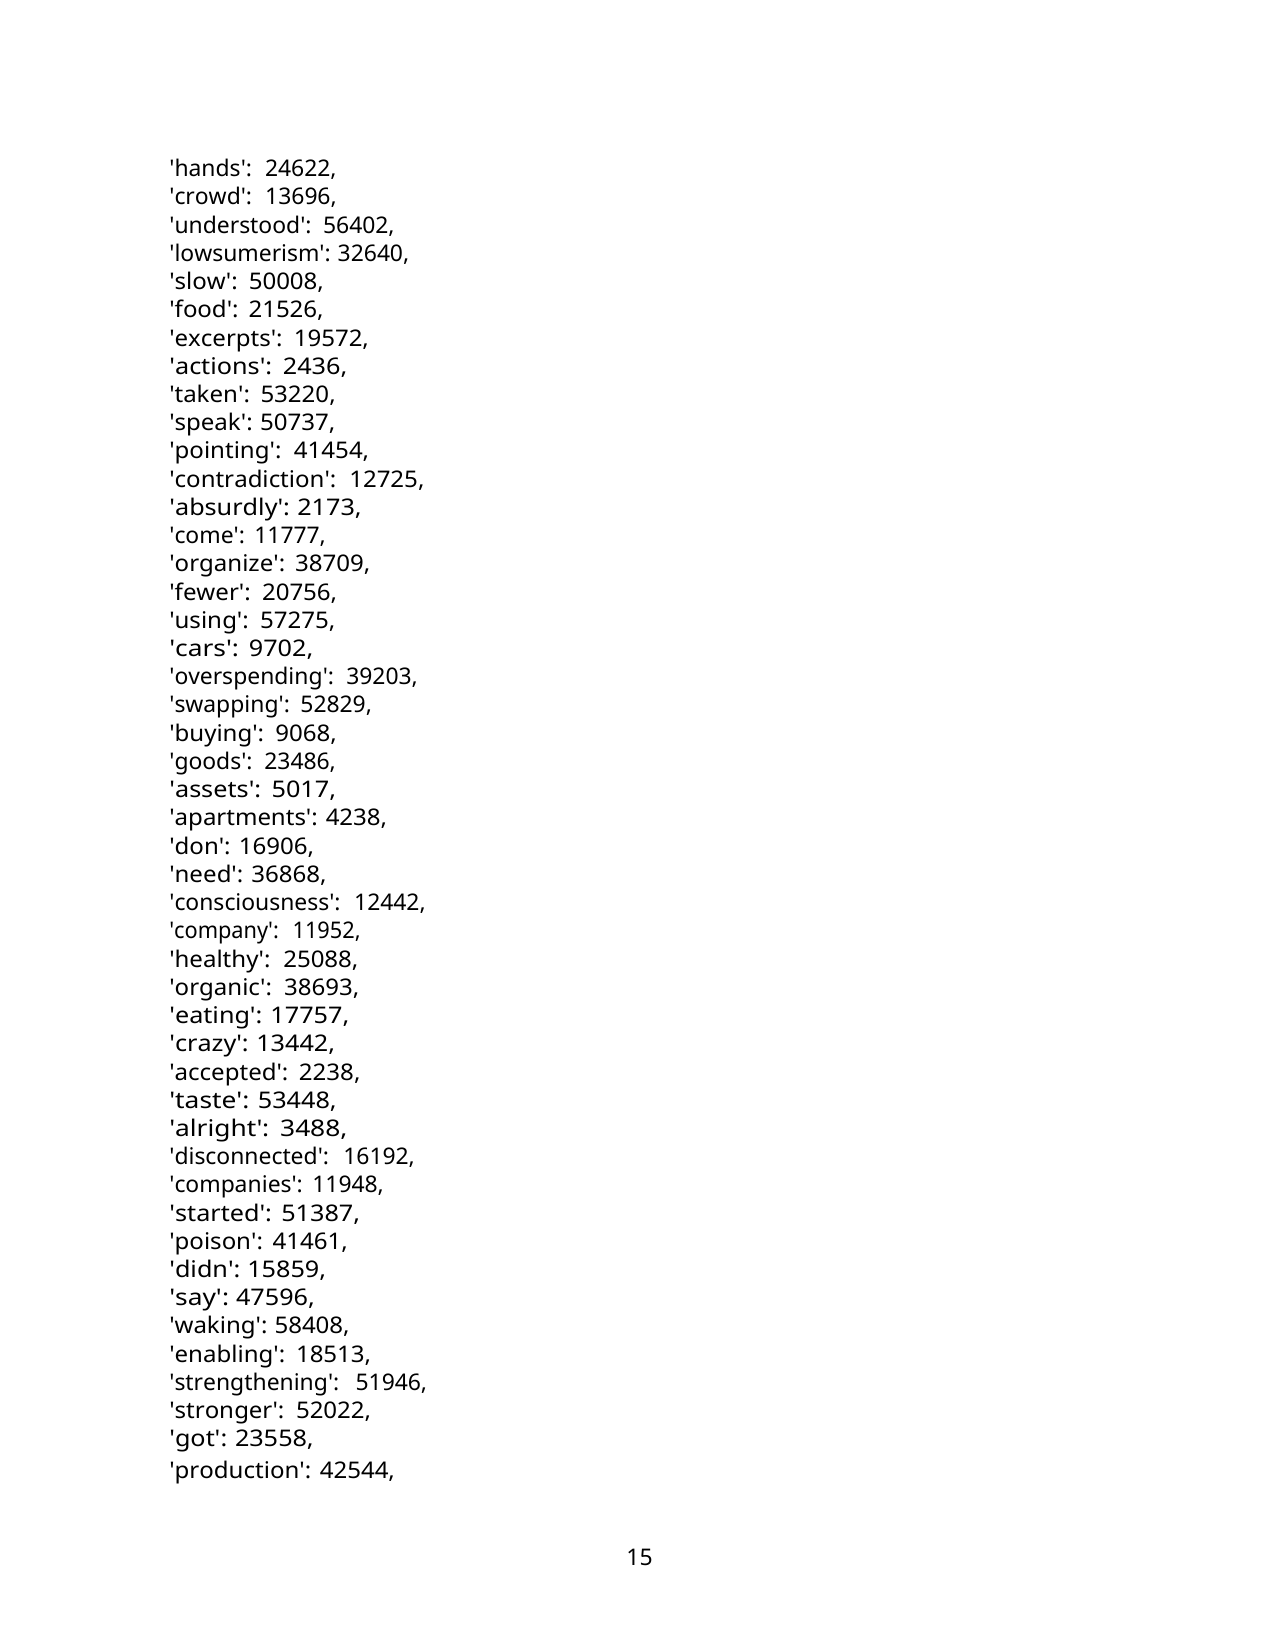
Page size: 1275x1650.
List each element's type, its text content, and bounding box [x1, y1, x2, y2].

text 'slow': 50008, [169, 267, 1137, 295]
text 'production': 42544, [169, 1453, 1137, 1484]
text 'crowd': 13696, [169, 182, 1137, 211]
text 'hands': 24622, [169, 151, 1137, 182]
text 'come': 11777, [169, 521, 1137, 549]
text 'excerpts': 19572, [169, 323, 1137, 352]
text 'don': 16906, [169, 832, 1137, 860]
text 'started': 51387, [169, 1198, 1137, 1227]
text 'understood': 56402, [169, 211, 1137, 239]
text 'fewer': 20756, [169, 577, 1137, 606]
text 'lowsumerism': 32640, [169, 239, 1137, 267]
text 'stronger': 52022, [169, 1396, 1137, 1424]
text 'got': 23558, [169, 1424, 1137, 1453]
text 'overspending': 39203, [169, 662, 1137, 690]
text 'accepted': 2238, [169, 1057, 1137, 1086]
text 'contradiction': 12725, [169, 464, 1137, 493]
text 'need': 36868, [169, 860, 1137, 888]
text 'companies': 11948, [169, 1170, 1137, 1198]
text 'taken': 53220, [169, 380, 1137, 408]
text 'didn': 15859, [169, 1255, 1137, 1283]
text 'using': 57275, [169, 606, 1137, 634]
text 'assets': 5017, [169, 775, 1137, 803]
text 'organic': 38693, [169, 973, 1137, 1001]
text 'swapping': 52829, [169, 690, 1137, 719]
text 'eating': 17757, [169, 1001, 1137, 1029]
text 'goods': 23486, [169, 747, 1137, 775]
text 'absurdly': 2173, [169, 493, 1137, 521]
text 'healthy': 25088, [169, 944, 1137, 973]
text 'cars': 9702, [169, 634, 1137, 662]
text 'pointing': 41454, [169, 436, 1137, 464]
text 'food': 21526, [169, 295, 1137, 323]
text 'poison': 41461, [169, 1227, 1137, 1255]
text 'alright': 3488, [169, 1114, 1137, 1142]
text 'consciousness': 12442, [169, 888, 1137, 916]
text 'waking': 58408, [169, 1311, 1137, 1340]
text 'strengthening': 51946, [169, 1368, 1137, 1396]
text 'apartments': 4238, [169, 803, 1137, 832]
text 'buying': 9068, [169, 719, 1137, 747]
text 'organize': 38709, [169, 549, 1137, 577]
text 'disconnected': 16192, [169, 1142, 1137, 1170]
text 'enabling': 18513, [169, 1340, 1137, 1368]
text 'taste': 53448, [169, 1086, 1137, 1114]
text 'company': 11952, [169, 916, 1137, 944]
text 'speak': 50737, [169, 408, 1137, 436]
text 'say': 47596, [169, 1283, 1137, 1311]
text 'actions': 2436, [169, 352, 1137, 380]
text 'crazy': 13442, [169, 1029, 1137, 1057]
